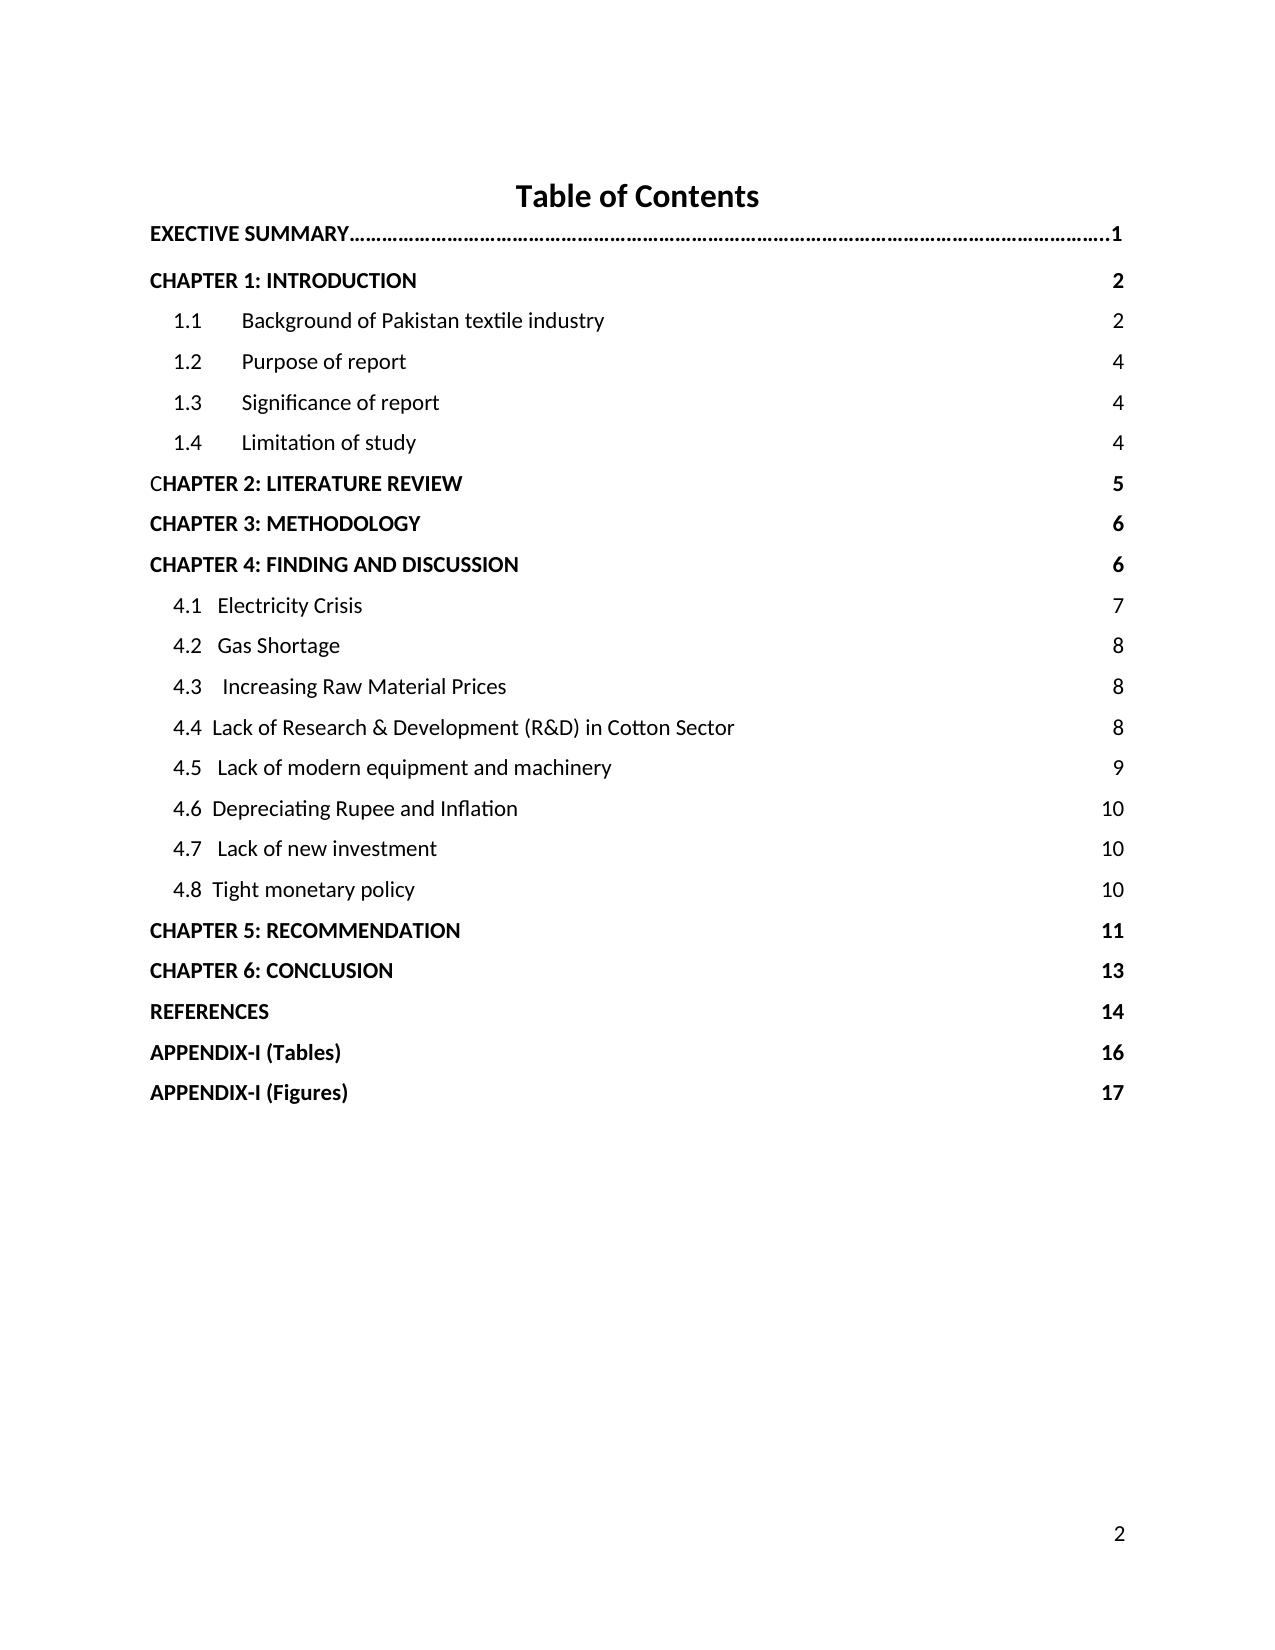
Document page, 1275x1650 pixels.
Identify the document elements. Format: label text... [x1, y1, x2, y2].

text Table of Contents [150, 175, 1125, 216]
text EXECTIVE SUMMARY…………………………………………………………………………………………………………………………..1 [150, 219, 1125, 247]
